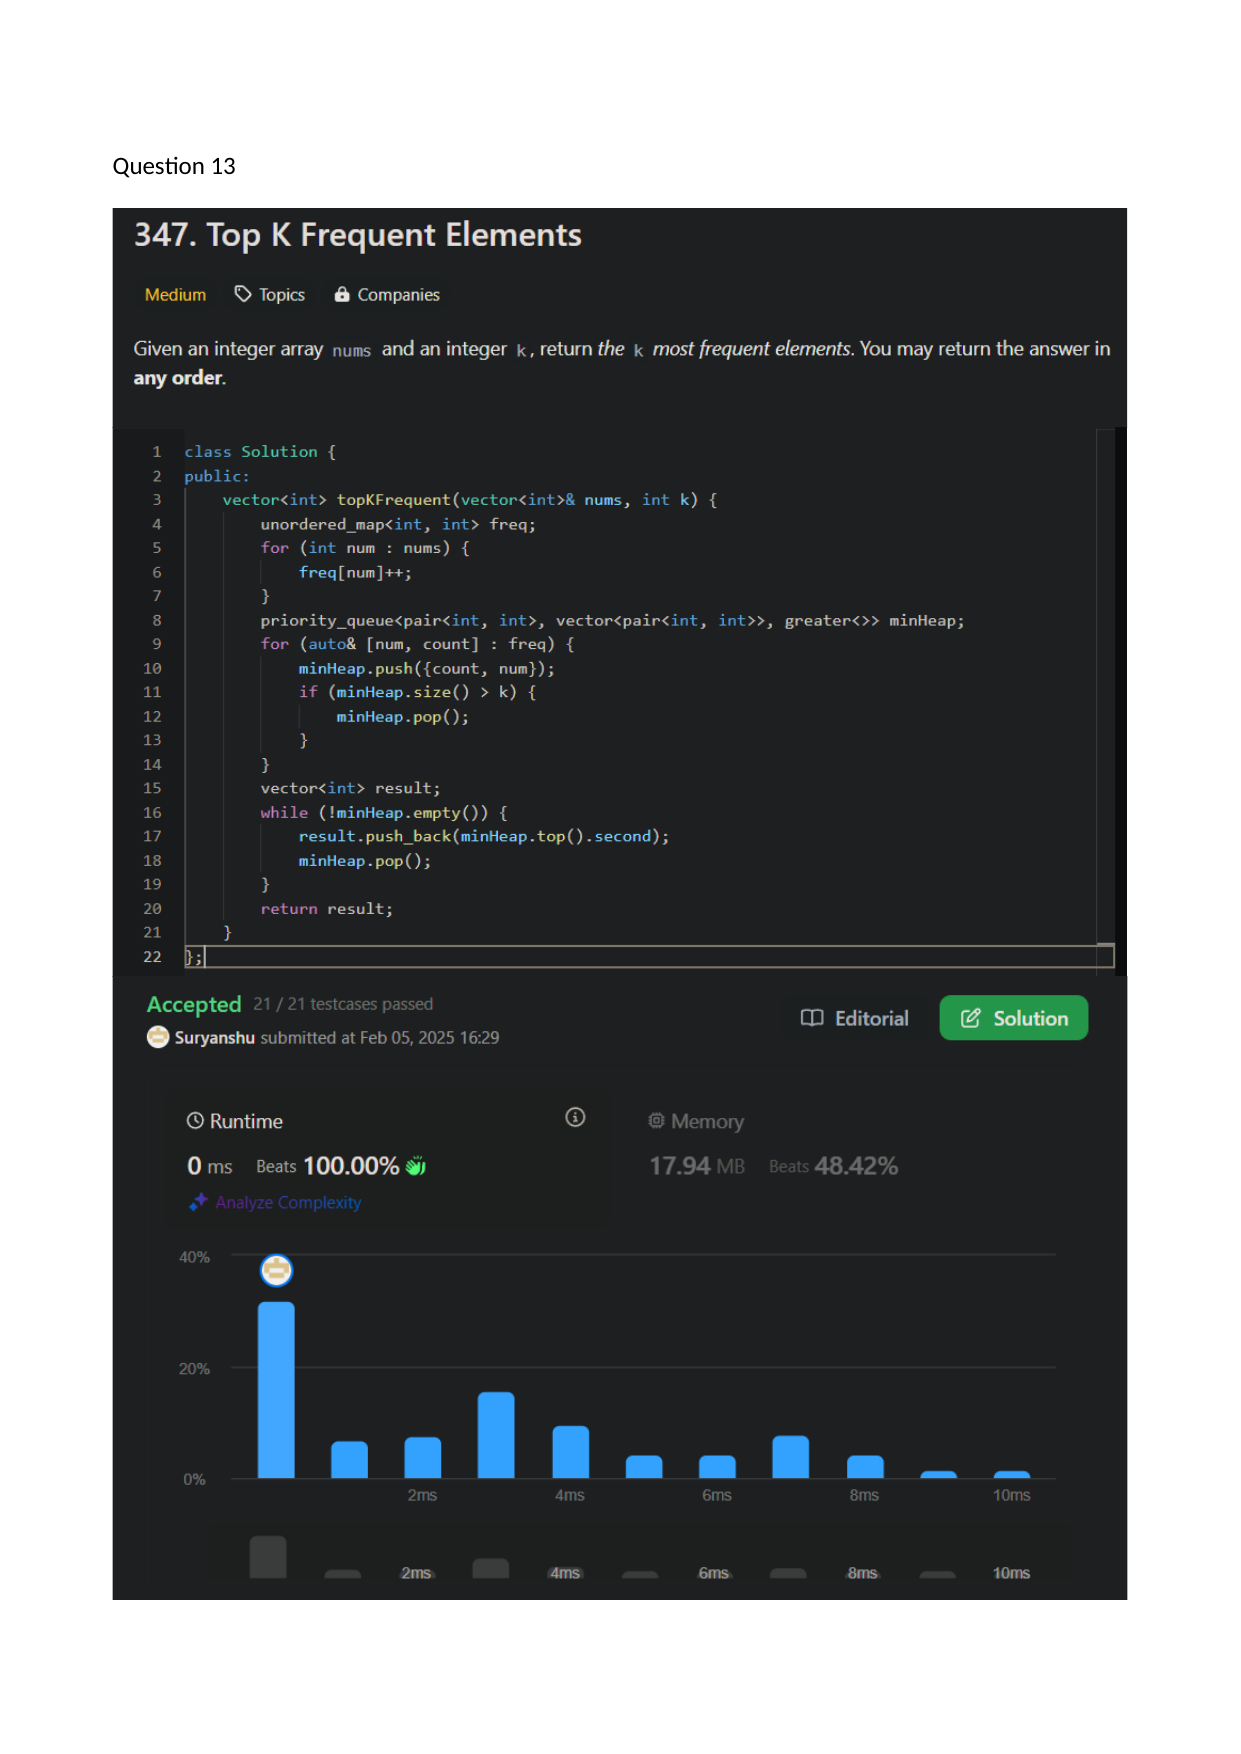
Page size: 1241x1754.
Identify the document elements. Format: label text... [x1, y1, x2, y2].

text Question 13 [112, 150, 1128, 181]
picture [112, 208, 1128, 1600]
